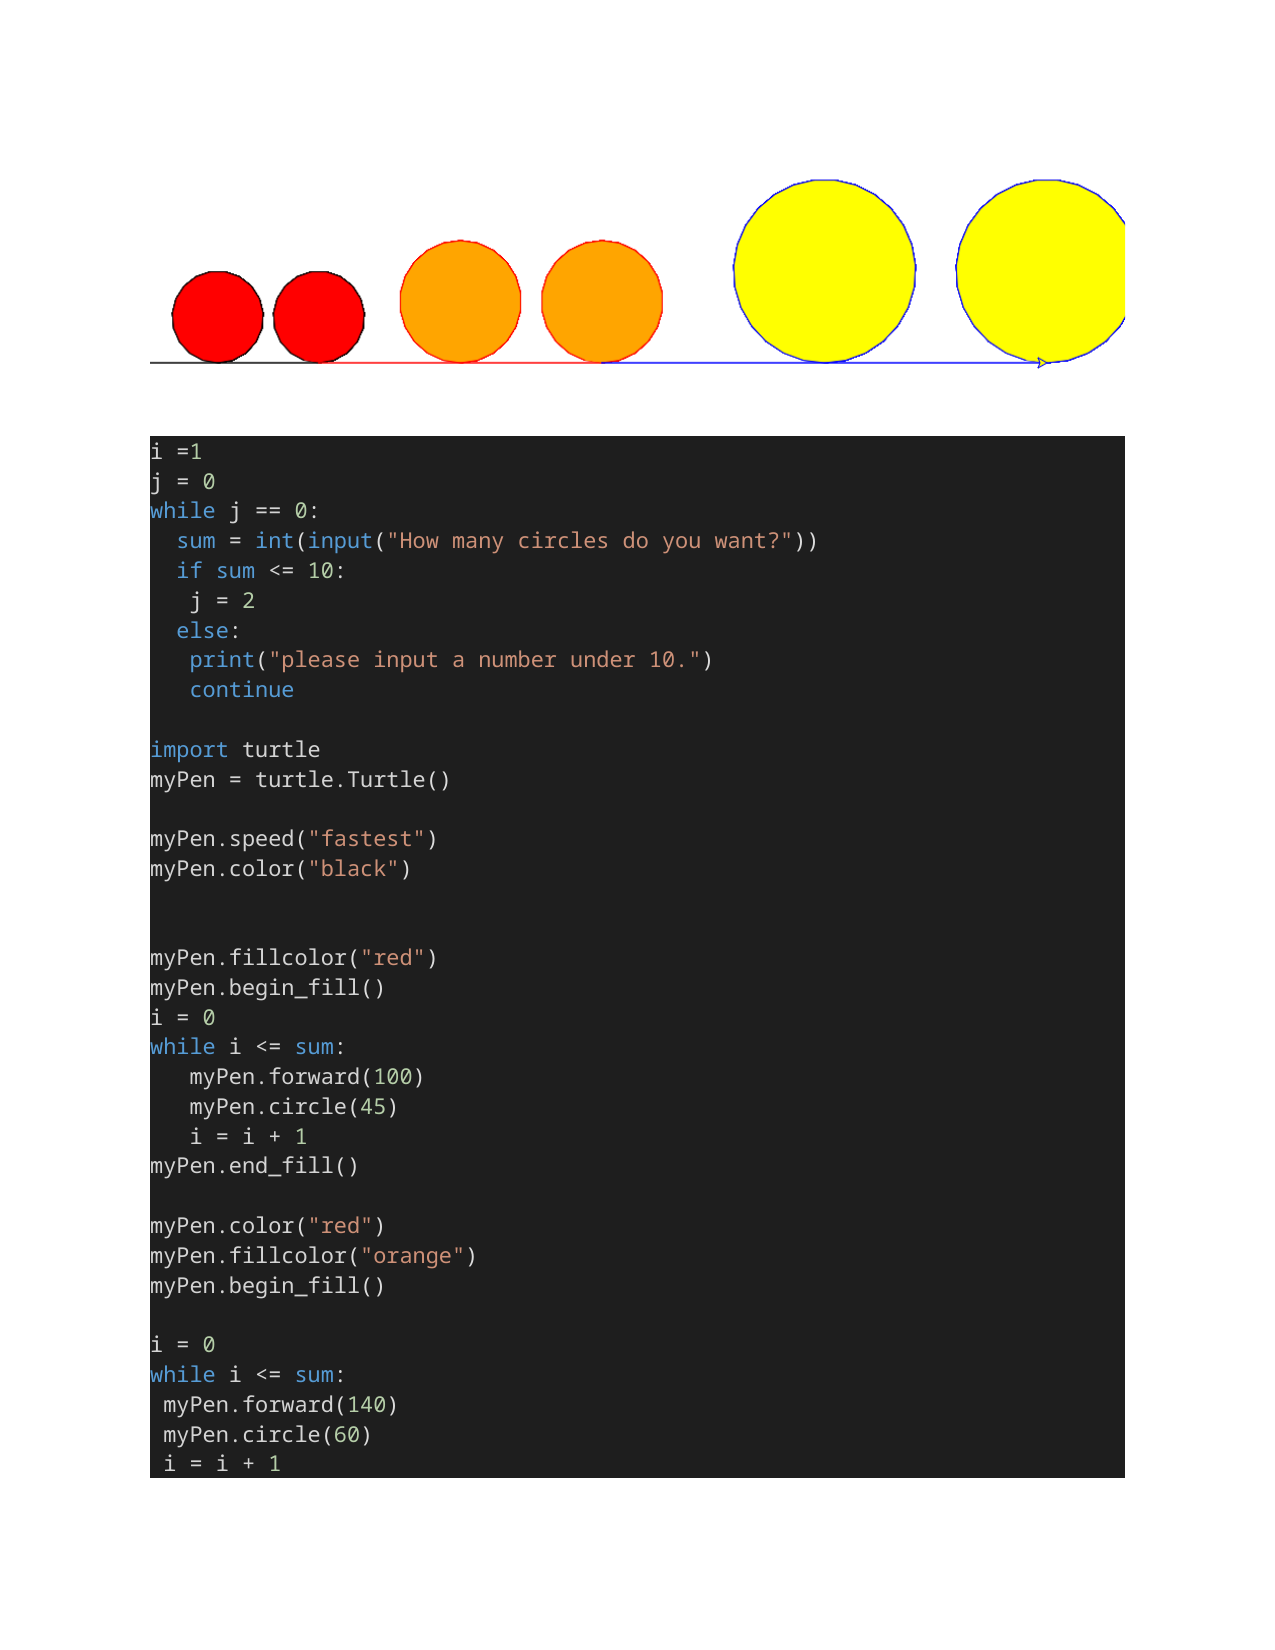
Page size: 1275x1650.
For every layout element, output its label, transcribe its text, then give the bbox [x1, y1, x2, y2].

text print("please input a number under 10.") [150, 644, 1125, 674]
text j = 2 [150, 585, 1125, 615]
text sum = int(input("How many circles do you want?")) [150, 525, 1125, 555]
text while i <= sum: [150, 1359, 1125, 1389]
text else: [150, 615, 1125, 644]
text myPen.circle(60) [150, 1418, 1125, 1448]
picture [150, 150, 1125, 371]
text myPen.fillcolor("orange") [150, 1240, 1125, 1270]
text myPen = turtle.Turtle() [150, 763, 1125, 793]
text myPen.begin_fill() [150, 1270, 1125, 1299]
text while i <= sum: [150, 1031, 1125, 1061]
text if sum <= 10: [150, 555, 1125, 585]
text myPen.circle(45) [150, 1091, 1125, 1121]
text i = i + 1 [150, 1121, 1125, 1151]
text myPen.forward(100) [150, 1061, 1125, 1091]
text i = 0 [150, 1329, 1125, 1359]
text myPen.color("red") [150, 1210, 1125, 1240]
text j = 0 [150, 466, 1125, 496]
text continue [150, 674, 1125, 704]
text i =1 [150, 436, 1125, 466]
text while j == 0: [150, 496, 1125, 525]
text myPen.color("black") [150, 853, 1125, 883]
text i = 0 [150, 1002, 1125, 1031]
text myPen.forward(140) [150, 1389, 1125, 1418]
text i = i + 1 [150, 1448, 1125, 1478]
text myPen.end_fill() [150, 1151, 1125, 1180]
text import turtle [150, 734, 1125, 763]
text myPen.fillcolor("red") [150, 942, 1125, 972]
text myPen.speed("fastest") [150, 823, 1125, 853]
text myPen.begin_fill() [150, 972, 1125, 1002]
